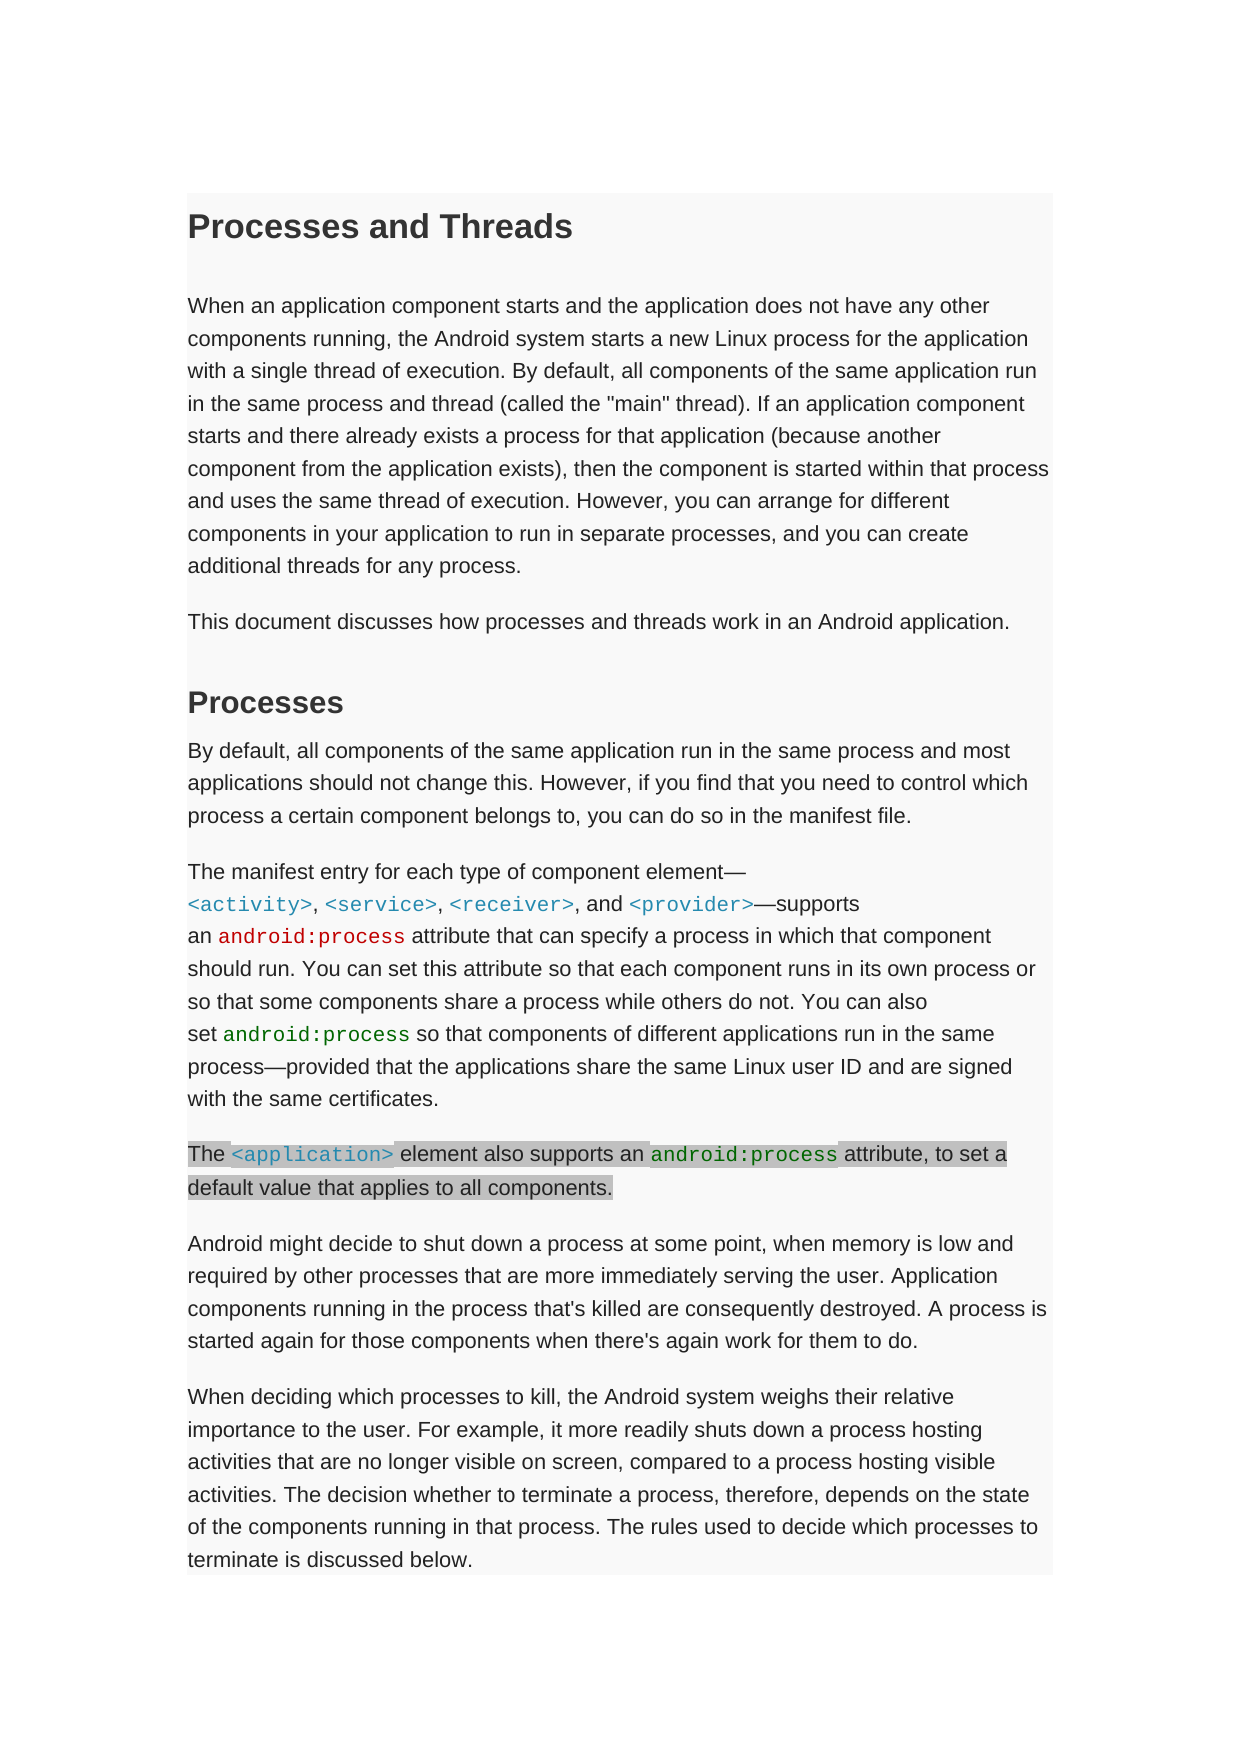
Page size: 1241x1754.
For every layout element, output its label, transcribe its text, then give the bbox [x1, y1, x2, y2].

text The manifest entry for each type of component element—<activity>, <service>, <receiver>, and <provider>—supports an android:process attribute that can specify a process in which that component should run. You can set this attribute so that each component runs in its own process or so that some components share a process while others do not. You can also set android:process so that components of different applications run in the same process—provided that the applications share the same Linux user ID and are signed with the same certificates. [187, 855, 1053, 1115]
text Processes and Threads [187, 193, 1053, 258]
text When deciding which processes to kill, the Android system weighs their relative importance to the user. For example, it more readily shuts down a process hosting activities that are no longer visible on screen, compared to a process hosting visible activities. The decision whether to terminate a process, therefore, depends on the state of the components running in that process. The rules used to decide which processes to terminate is discussed below. [187, 1380, 1053, 1575]
text This document discusses how processes and threads work in an Android application. [187, 605, 1053, 638]
text By default, all components of the same application run in the same process and most applications should not change this. However, if you find that you need to control which process a certain component belongs to, you can do so in the manifest file. [187, 734, 1053, 832]
subtitle Processes [187, 669, 1053, 734]
text When an application component starts and the application does not have any other components running, the Android system starts a new Linux process for the application with a single thread of execution. By default, all components of the same application run in the same process and thread (called the "main" thread). If an application component starts and there already exists a process for that application (because another component from the application exists), then the component is started within that process and uses the same thread of execution. However, you can arrange for different components in your application to run in separate processes, and you can create additional threads for any process. [187, 289, 1053, 582]
text The <application> element also supports an android:process attribute, to set a default value that applies to all components. [187, 1138, 1053, 1203]
text Android might decide to shut down a process at some point, when memory is low and required by other processes that are more immediately serving the user. Application components running in the process that's killed are consequently destroyed. A process is started again for those components when there's again work for them to do. [187, 1227, 1053, 1357]
